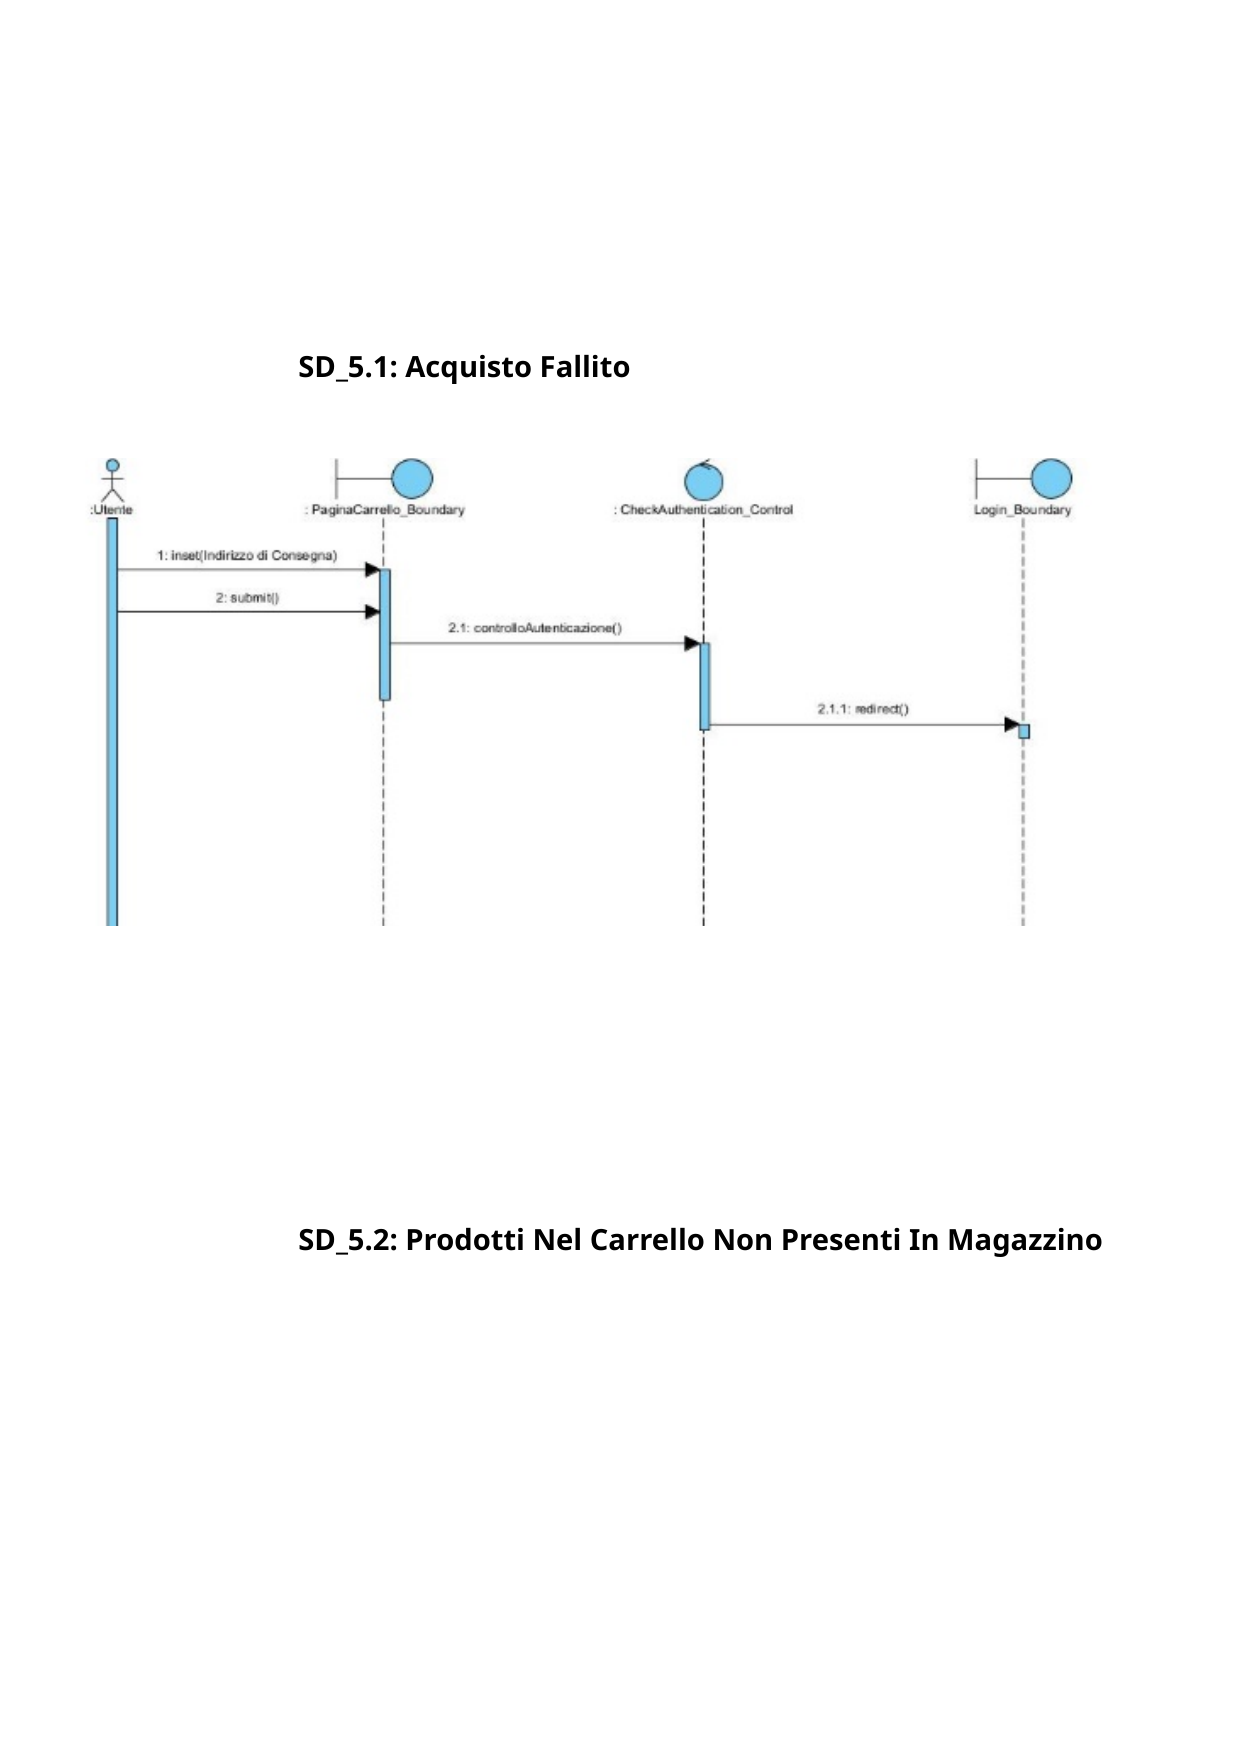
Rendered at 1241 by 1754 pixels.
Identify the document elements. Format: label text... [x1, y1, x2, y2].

picture [59, 458, 1181, 926]
list SD_5.2: Prodotti Nel Carrello Non Presenti In Magazzino [298, 1219, 1122, 1259]
list SD_5.1: Acquisto Fallito [298, 346, 1122, 386]
